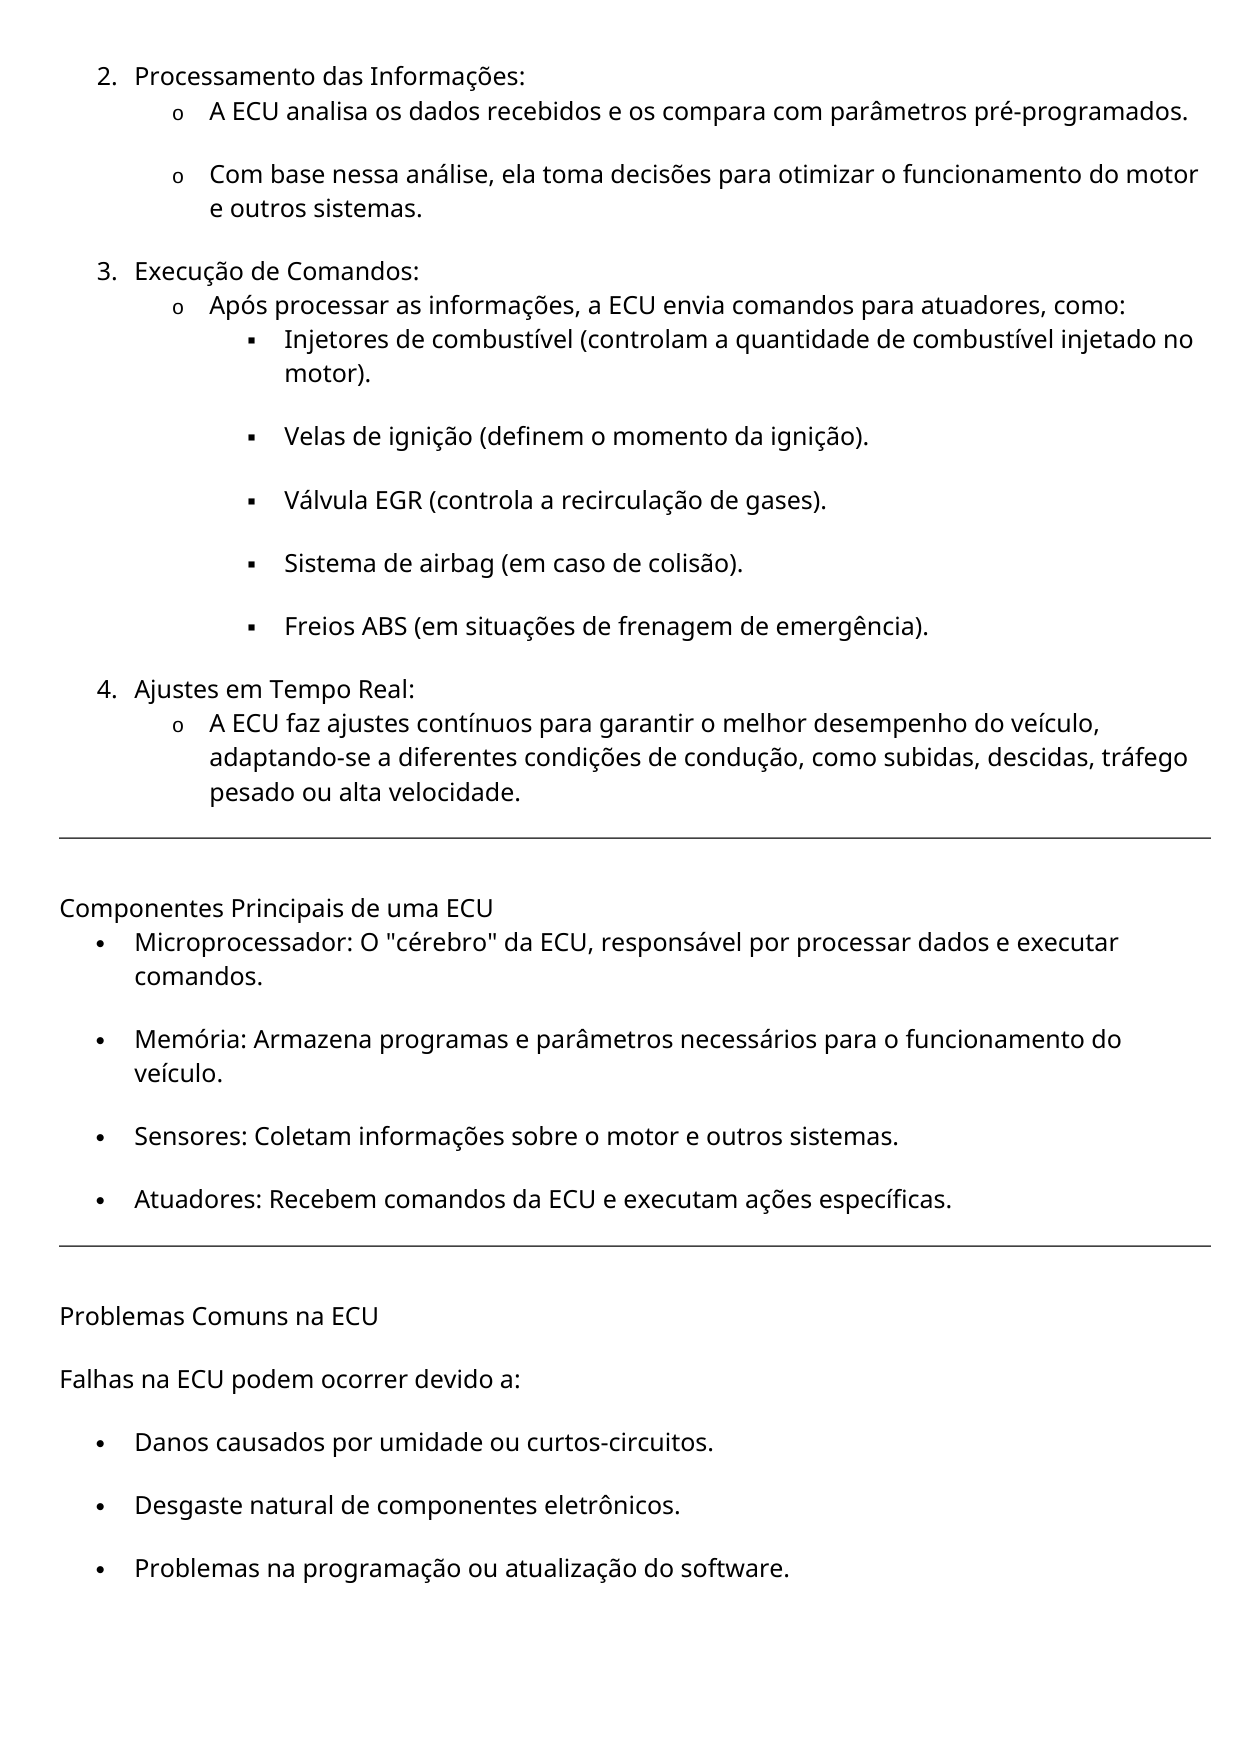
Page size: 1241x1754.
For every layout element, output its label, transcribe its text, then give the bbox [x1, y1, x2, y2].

list Danos causados por umidade ou curtos-circuitos. [97, 1424, 1211, 1459]
text Falhas na ECU podem ocorrer devido a: [59, 1361, 1211, 1395]
list A ECU faz ajustes contínuos para garantir o melhor desempenho do veículo, adaptando-se a diferentes condições de condução, como subidas, descidas, tráfego pesado ou alta velocidade. [172, 706, 1211, 808]
list Velas de ignição (definem o momento da ignição). [247, 419, 1211, 453]
list Ajustes em Tempo Real: [97, 672, 1211, 706]
list Desgaste natural de componentes eletrônicos. [97, 1488, 1211, 1522]
list Microprocessador: O "cérebro" da ECU, responsável por processar dados e executar comandos. [97, 924, 1211, 992]
list Atuadores: Recebem comandos da ECU e executam ações específicas. [97, 1182, 1211, 1216]
list Memória: Armazena programas e parâmetros necessários para o funcionamento do veículo. [97, 1022, 1211, 1090]
subtitle Componentes Principais de uma ECU [59, 890, 1211, 924]
list Injetores de combustível (controlam a quantidade de combustível injetado no motor). [247, 322, 1211, 390]
list A ECU analisa os dados recebidos e os compara com parâmetros pré-programados. [172, 93, 1211, 127]
list Após processar as informações, a ECU envia comandos para atuadores, como: [172, 288, 1211, 322]
list Sistema de airbag (em caso de colisão). [247, 546, 1211, 579]
list Com base nessa análise, ela toma decisões para otimizar o funcionamento do motor e outros sistemas. [172, 156, 1211, 224]
list Sensores: Coletam informações sobre o motor e outros sistemas. [97, 1119, 1211, 1153]
list Válvula EGR (controla a recirculação de gases). [247, 482, 1211, 516]
list Freios ABS (em situações de frenagem de emergência). [247, 609, 1211, 643]
list Processamento das Informações: [97, 59, 1211, 93]
list Problemas na programação ou atualização do software. [97, 1551, 1211, 1585]
list Execução de Comandos: [97, 254, 1211, 288]
subtitle Problemas Comuns na ECU [59, 1298, 1211, 1332]
